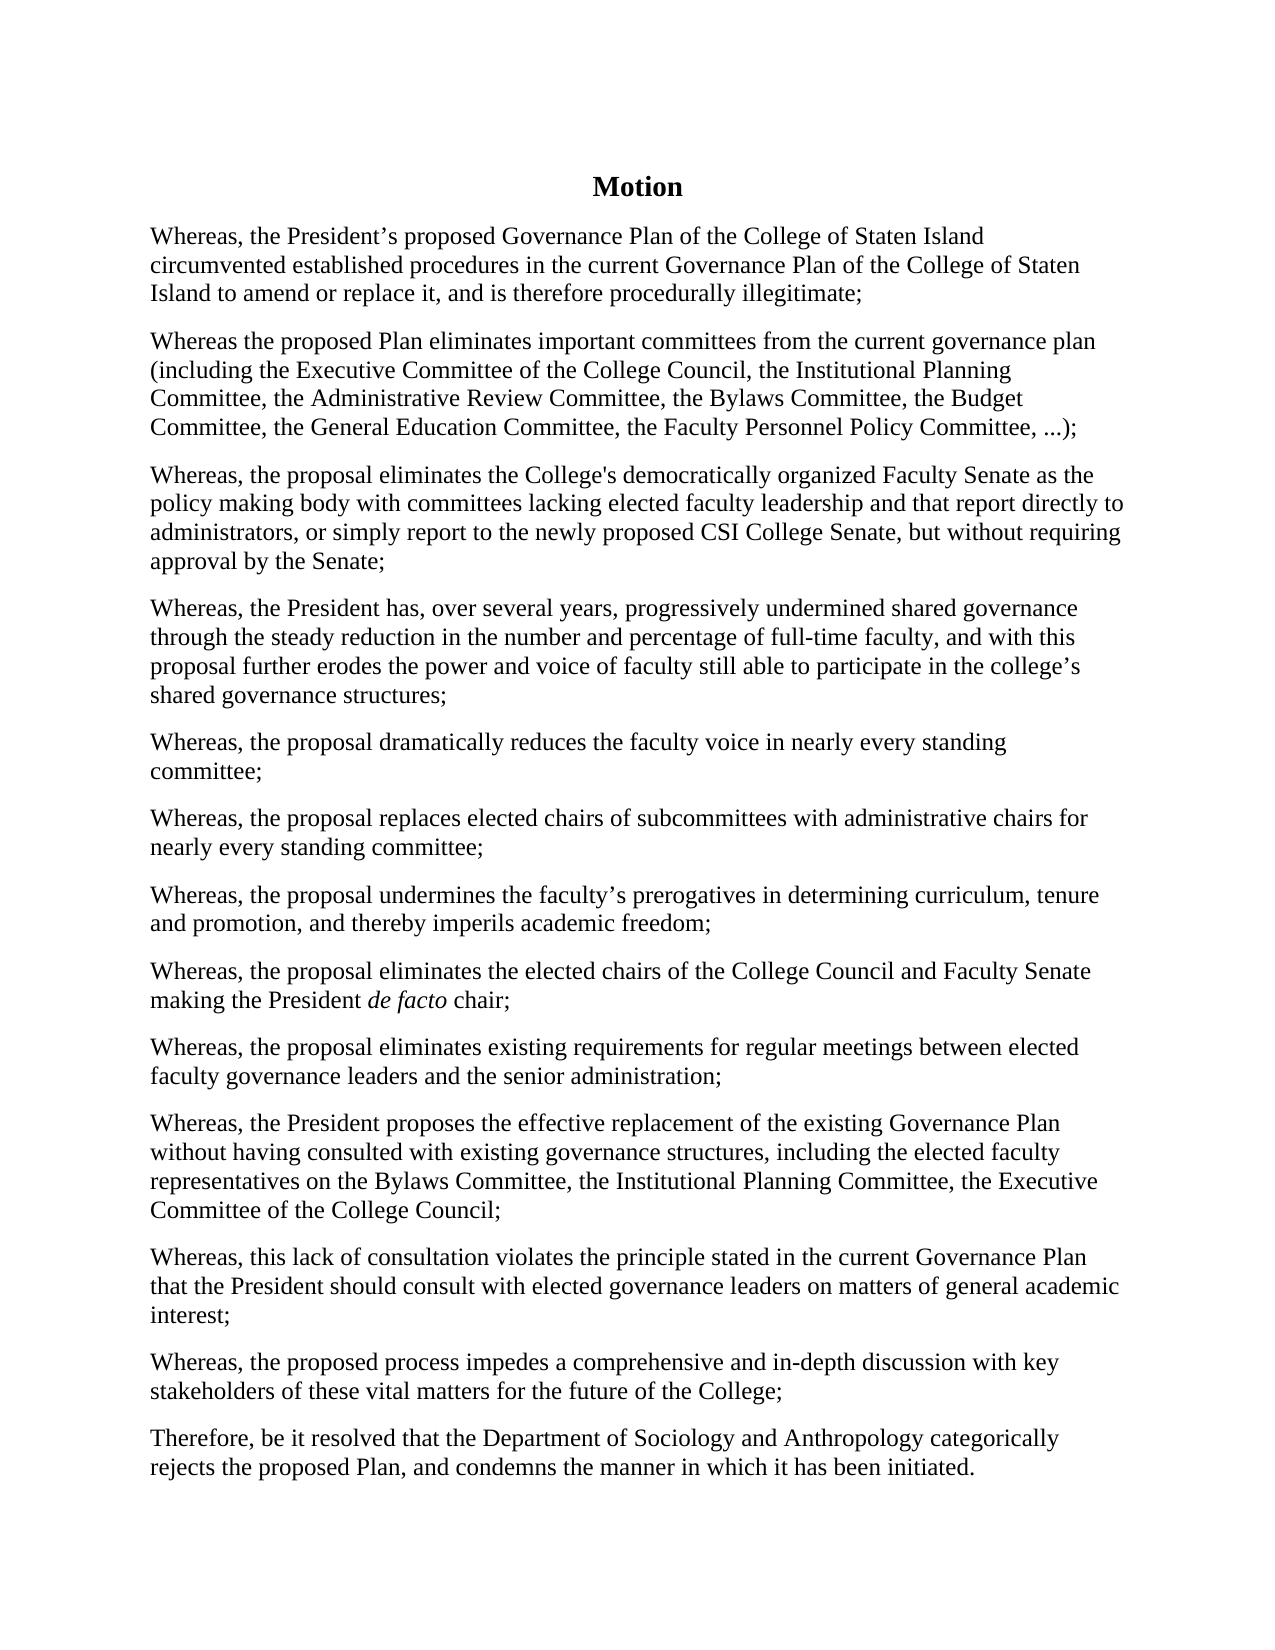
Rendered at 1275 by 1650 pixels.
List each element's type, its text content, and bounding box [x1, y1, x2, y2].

text Whereas, this lack of consultation violates the principle stated in the current Governance Plan that the President should consult with elected governance leaders on matters of general academic interest; [150, 1242, 1125, 1328]
text Whereas, the proposal undermines the faculty’s prerogatives in determining curriculum, tenure and promotion, and thereby imperils academic freedom; [150, 880, 1125, 937]
text Whereas, the proposed process impedes a comprehensive and in-depth discussion with key stakeholders of these vital matters for the future of the College; [150, 1347, 1125, 1405]
text Motion [150, 169, 1125, 202]
text Whereas, the proposal eliminates the College's democratically organized Faculty Senate as the policy making body with committees lacking elected faculty leadership and that report directly to administrators, or simply report to the newly proposed CSI College Senate, but without requiring approval by the Senate; [150, 460, 1125, 575]
text Whereas, the President proposes the effective replacement of the existing Governance Plan without having consulted with existing governance structures, including the elected faculty representatives on the Bylaws Committee, the Institutional Planning Committee, the Executive Committee of the College Council; [150, 1108, 1125, 1223]
text Therefore, be it resolved that the Department of Sociology and Anthropology categorically rejects the proposed Plan, and condemns the manner in which it has been initiated. [150, 1423, 1125, 1481]
text Whereas, the proposal dramatically reduces the faculty voice in nearly every standing committee; [150, 727, 1125, 785]
text Whereas the proposed Plan eliminates important committees from the current governance plan (including the Executive Committee of the College Council, the Institutional Planning Committee, the Administrative Review Committee, the Bylaws Committee, the Budget Committee, the General Education Committee, the Faculty Personnel Policy Committee, ...); [150, 326, 1125, 441]
text Whereas, the proposal replaces elected chairs of subcommittees with administrative chairs for nearly every standing committee; [150, 803, 1125, 861]
text Whereas, the proposal eliminates the elected chairs of the College Council and Faculty Senate making the President de facto chair; [150, 956, 1125, 1013]
text Whereas, the President’s proposed Governance Plan of the College of Staten Island circumvented established procedures in the current Governance Plan of the College of Staten Island to amend or replace it, and is therefore procedurally illegitimate; [150, 221, 1125, 307]
text Whereas, the proposal eliminates existing requirements for regular meetings between elected faculty governance leaders and the senior administration; [150, 1032, 1125, 1090]
text Whereas, the President has, over several years, progressively undermined shared governance through the steady reduction in the number and percentage of full-time faculty, and with this proposal further erodes the power and voice of faculty still able to participate in the college’s shared governance structures; [150, 593, 1125, 708]
